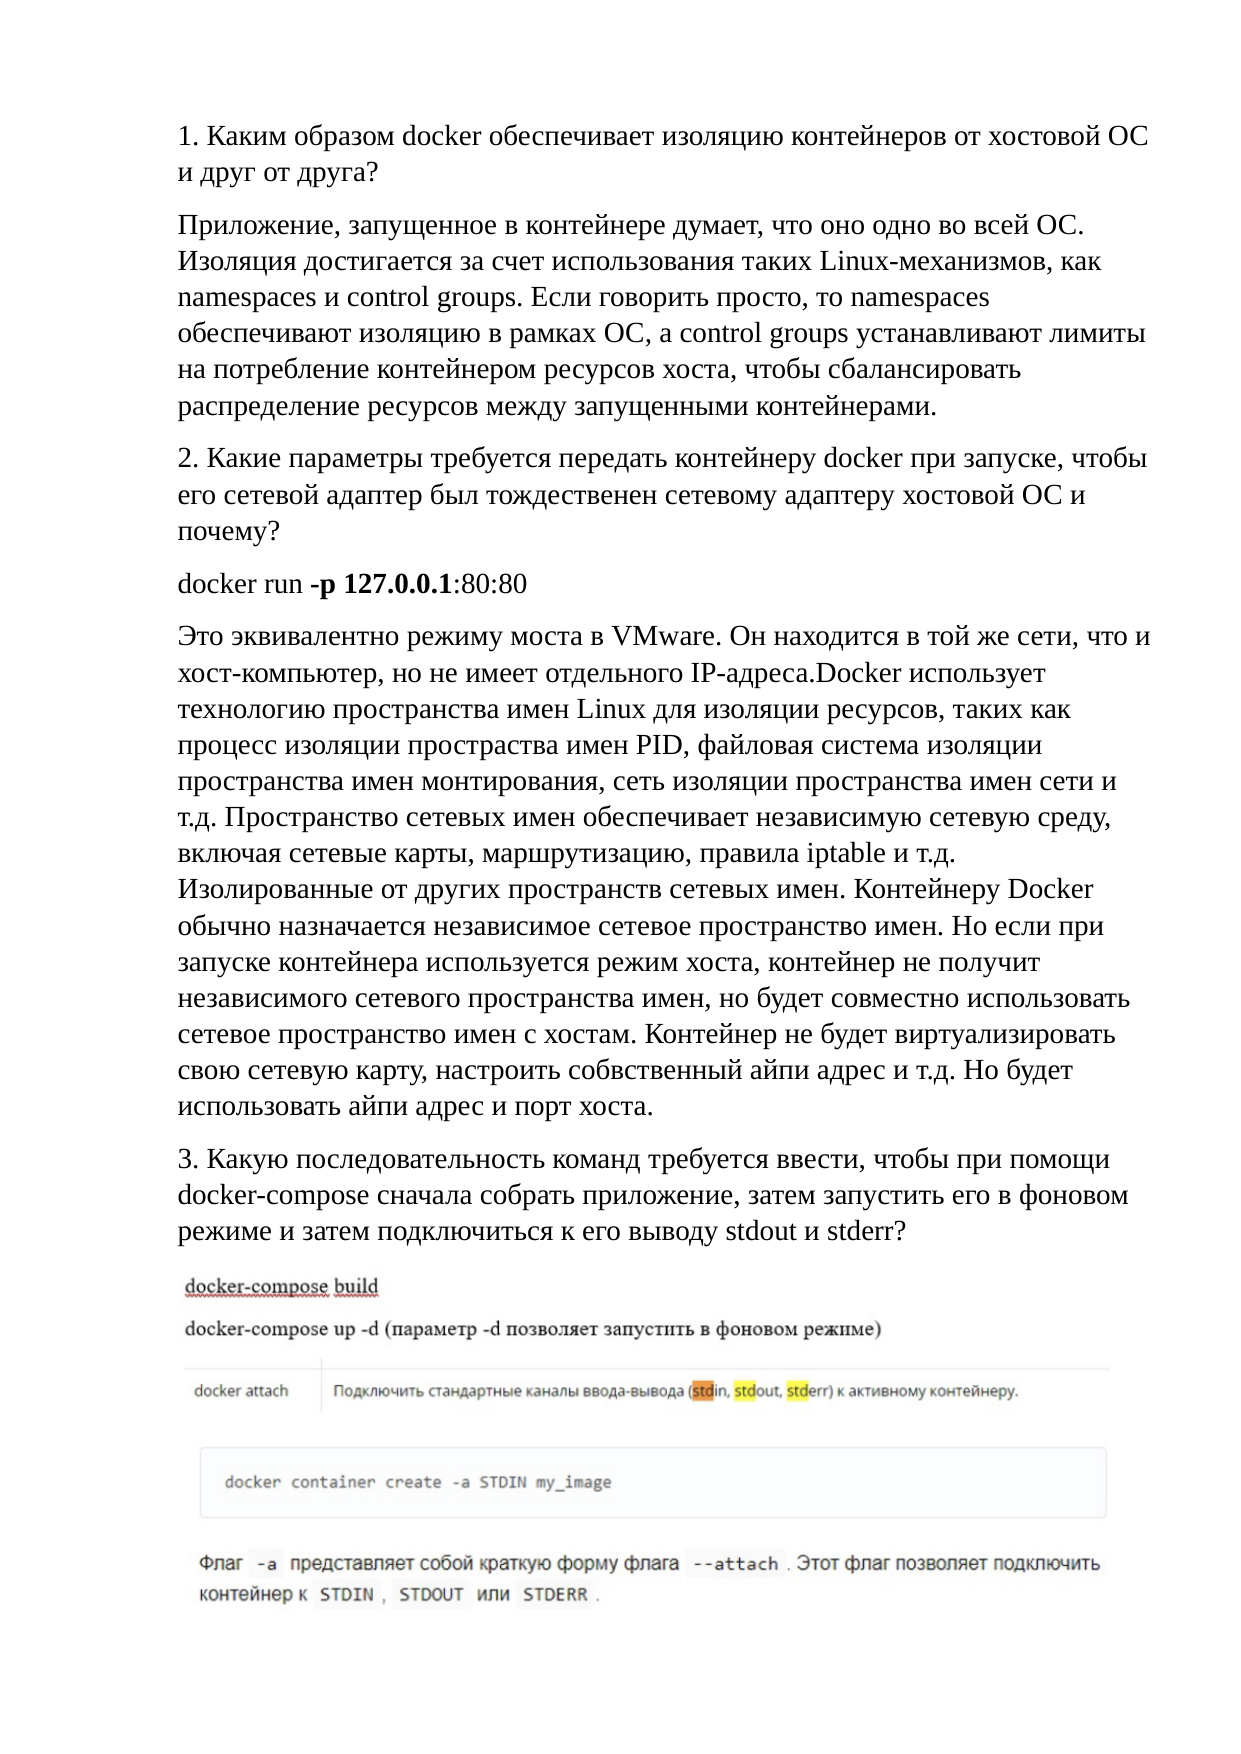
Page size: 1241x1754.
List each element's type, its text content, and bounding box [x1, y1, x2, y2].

text Приложение, запущенное в контейнере думает, что оно одно во всей ОС. Изоляция достигается за счет использования таких Linux-механизмов, как namespaces и control groups. Если говорить просто, то namespaces обеспечивают изоляцию в рамках ОС, а control groups устанавливают лимиты на потребление контейнером ресурсов хоста, чтобы сбалансировать распределение ресурсов между запущенными контейнерами. [177, 207, 1152, 421]
text 3. Какую последовательность команд требуется ввести, чтобы при помощи docker-compose сначала собрать приложение, затем запустить его в фоновом режиме и затем подключиться к его выводу stdout и stderr? [177, 1141, 1152, 1247]
text docker run -p 127.0.0.1:80:80 [177, 566, 1152, 599]
picture [177, 1266, 1134, 1615]
text Это эквивалентно режиму моста в VMware. Он находится в той же сети, что и хост-компьютер, но не имеет отдельного IP-адреса.Docker использует технологию пространства имен Linux для изоляции ресурсов, таких как процесс изоляции простраства имен PID, файловая система изоляции пространства имен монтирования, сеть изоляции пространства имен сети и т.д. Пространство сетевых имен обеспечивает независимую сетевую среду, включая сетевые карты, маршрутизацию, правила iptable и т.д. Изолированные от других пространств сетевых имен. Контейнеру Docker обычно назначается независимое сетевое пространство имен. Но если при запуске контейнера используется режим хоста, контейнер не получит независимого сетевого пространства имен, но будет совместно использовать сетевое пространство имен с хостам. Контейнер не будет виртуализировать свою сетевую карту, настроить собвственный айпи адрес и т.д. Но будет использовать айпи адрес и порт хоста. [177, 618, 1152, 1122]
text 1. Каким образом docker обеспечивает изоляцию контейнеров от хостовой ОС и друг от друга? [177, 118, 1152, 188]
text 2. Какие параметры требуется передать контейнеру docker при запуске, чтобы его сетевой адаптер был тождественен сетевому адаптеру хостовой ОС и почему? [177, 441, 1152, 546]
